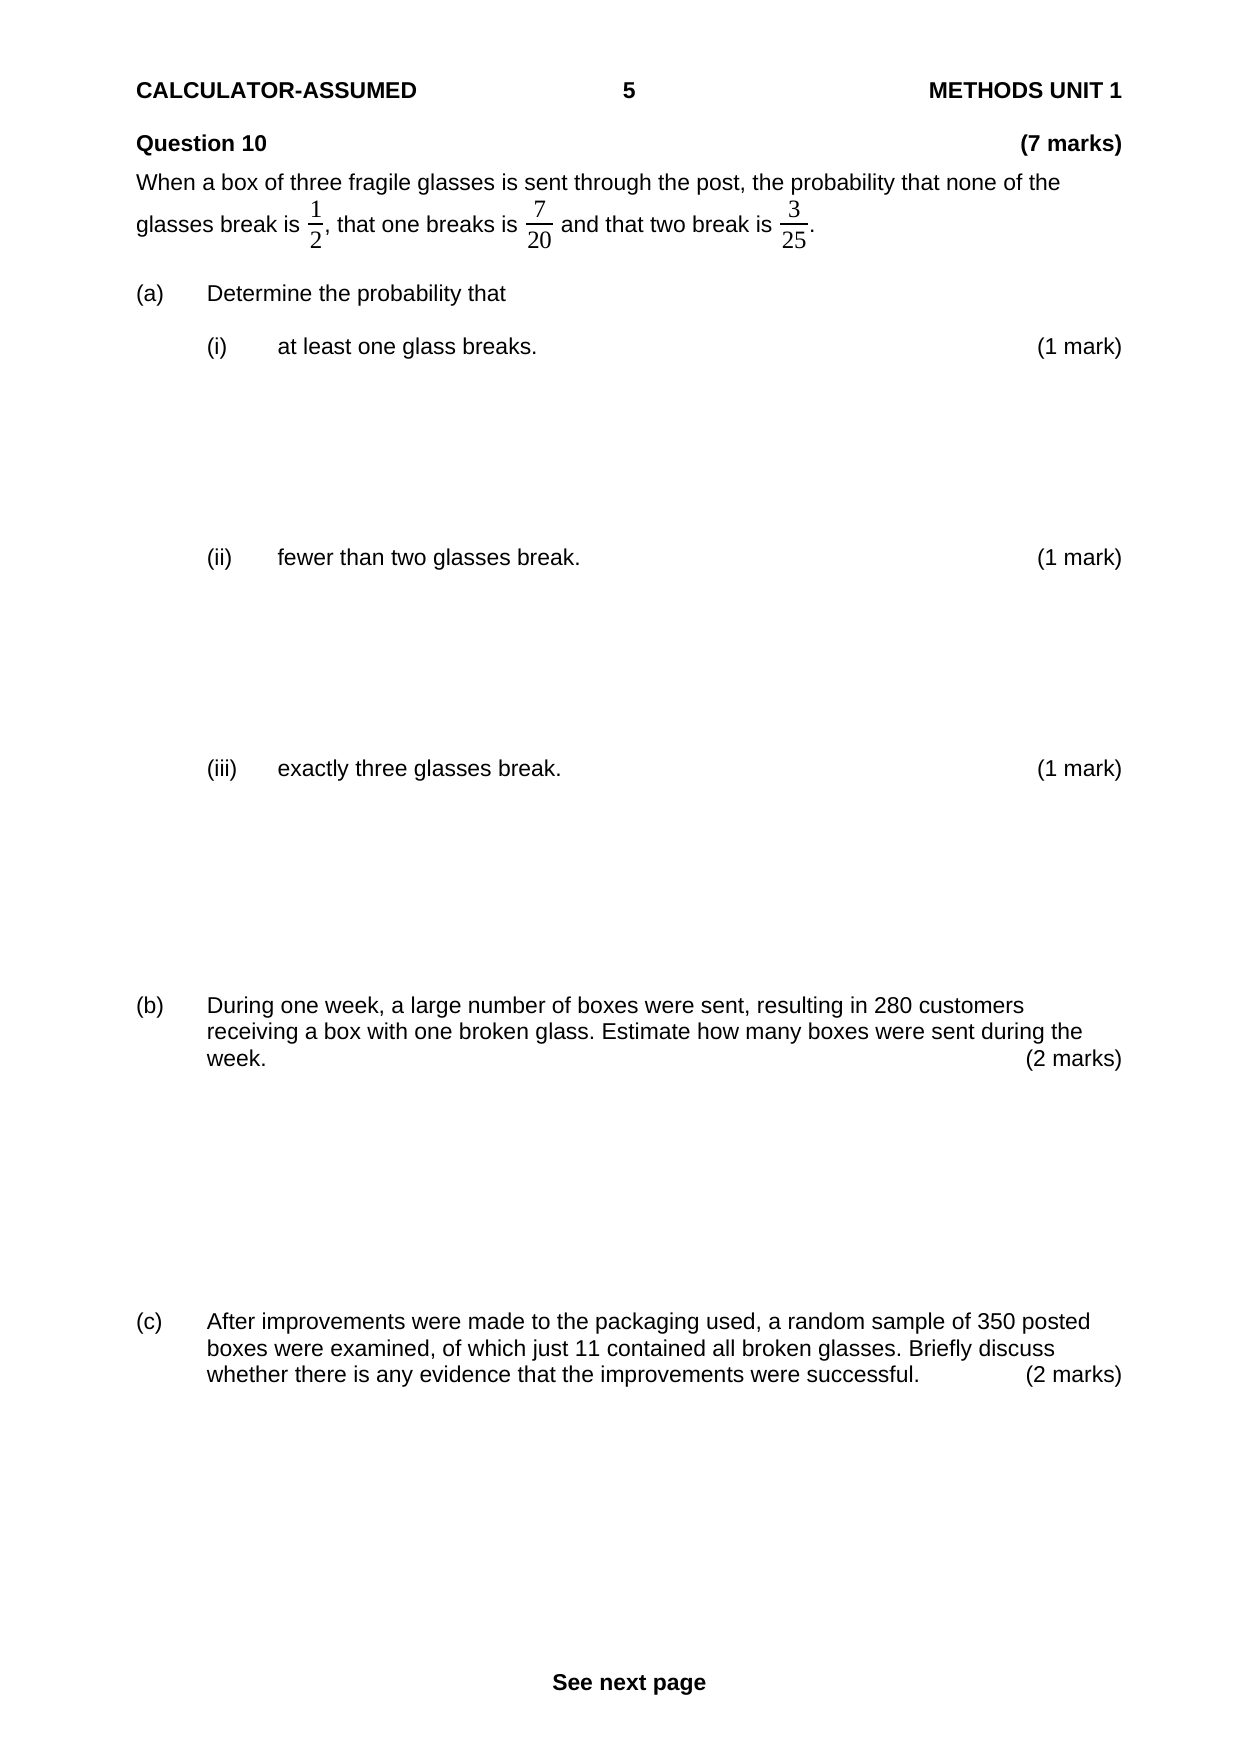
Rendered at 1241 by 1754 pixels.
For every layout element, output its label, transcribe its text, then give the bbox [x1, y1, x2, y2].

text (iii) exactly three glasses break. (1 mark) [207, 755, 1122, 781]
text (a) Determine the probability that [136, 280, 1122, 307]
text (b) During one week, a large number of boxes were sent, resulting in 280 customers receiving a box with one broken glass. Estimate how many boxes were sent during the week. (2 marks) [136, 992, 1122, 1071]
text When a box of three fragile glasses is sent through the post, the probability that none of the glasses break is , that one breaks is and that two break is . [136, 169, 1122, 254]
text (c) After improvements were made to the packaging used, a random sample of 350 posted boxes were examined, of which just 11 contained all broken glasses. Briefly discuss whether there is any evidence that the improvements were successful. (2 marks) [136, 1308, 1122, 1387]
text (ii) fewer than two glasses break. (1 mark) [207, 544, 1122, 570]
text (i) at least one glass breaks. (1 mark) [207, 333, 1122, 359]
text Question 10 (7 marks) [136, 130, 1122, 156]
